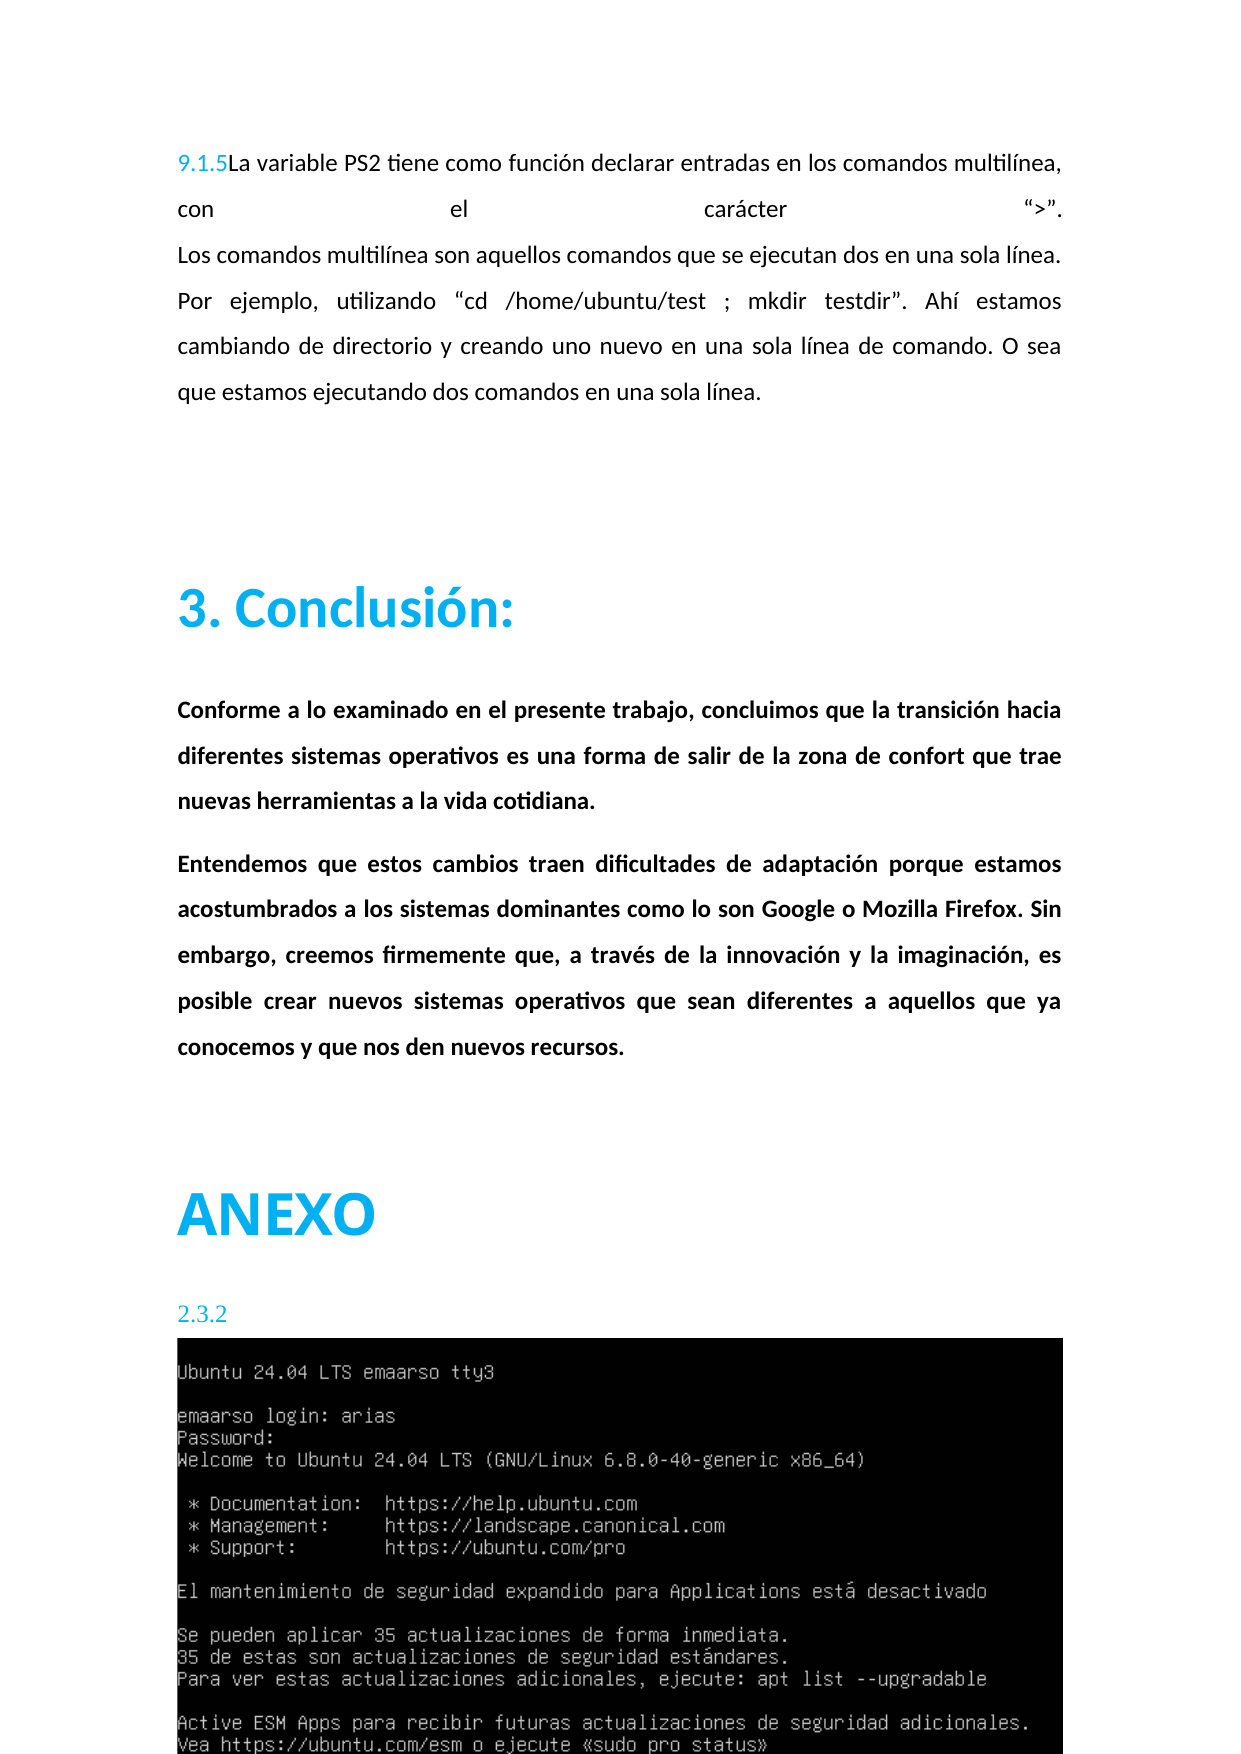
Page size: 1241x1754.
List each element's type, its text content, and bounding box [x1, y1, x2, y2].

text 2.3.2 [177, 1299, 1063, 1328]
text Entendemos que estos cambios traen dificultades de adaptación porque estamos acostumbrados a los sistemas dominantes como lo son Google o Mozilla Firefox. Sin embargo, creemos firmemente que, a través de la innovación y la imaginación, es posible crear nuevos sistemas operativos que sean diferentes a aquellos que ya conocemos y que nos den nuevos recursos. [177, 848, 1063, 1061]
title ANEXO [177, 1173, 1063, 1252]
text 9.1.5La variable PS2 tiene como función declarar entradas en los comandos multilínea, con el carácter “>”. Los comandos multilínea son aquellos comandos que se ejecutan dos en una sola línea. Por ejemplo, utilizando “cd /home/ubuntu/test ; mkdir testdir”. Ahí estamos cambiando de directorio y creando uno nuevo en una sola línea de comando. O sea que estamos ejecutando dos comandos en una sola línea. [177, 148, 1063, 407]
picture [177, 1338, 1063, 1754]
text Conforme a lo examinado en el presente trabajo, concluimos que la transición hacia diferentes sistemas operativos es una forma de salir de la zona de confort que trae nuevas herramientas a la vida cotidiana. [177, 694, 1063, 816]
text 3. Conclusión: [177, 571, 1063, 642]
